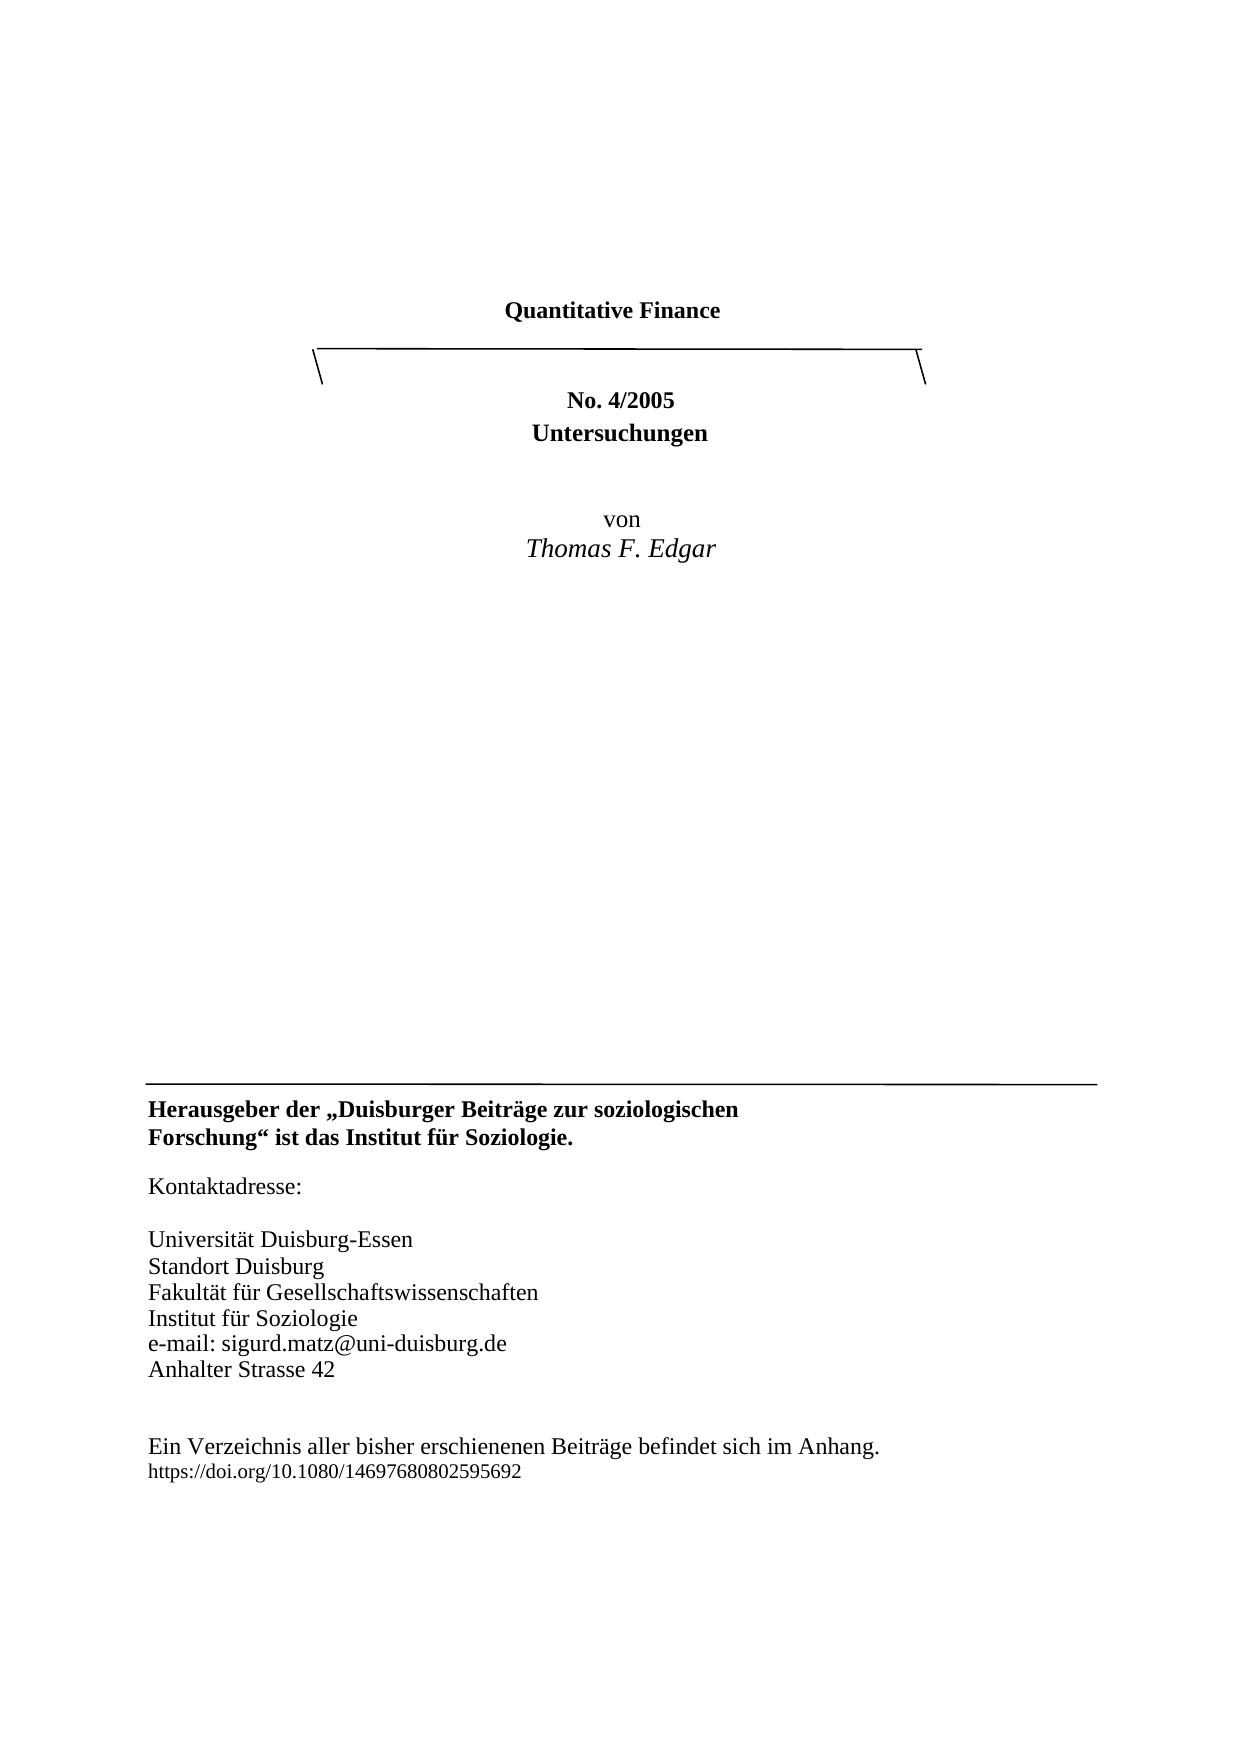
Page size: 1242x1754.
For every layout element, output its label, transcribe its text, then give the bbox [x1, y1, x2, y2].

text Universität Duisburg-Essen [148, 1225, 1092, 1253]
text No. 4/2005 [148, 386, 1094, 414]
text Ein Verzeichnis aller bisher erschienenen Beiträge befindet sich im Anhang. [148, 1432, 1092, 1459]
text Quantitative Finance [148, 297, 1077, 324]
text e-mail: sigurd.matz@uni-duisburg.de [148, 1332, 1092, 1357]
text Untersuchungen [148, 418, 1092, 446]
text Fakultät für Gesellschaftswissenschaften [148, 1280, 1092, 1306]
text Thomas F. Edgar [148, 533, 1094, 564]
text Anhalter Strasse 42 [148, 1357, 443, 1383]
text von [148, 504, 1096, 533]
text Kontaktadresse: [148, 1172, 1092, 1199]
text Standort Duisburg [148, 1253, 1092, 1280]
text https://doi.org/10.1080/14697680802595692 [148, 1459, 1092, 1483]
text Herausgeber der „Duisburger Beiträge zur soziologischen Forschung“ ist das Institut für Soziologie. [148, 1096, 837, 1150]
text Institut für Soziologie [148, 1306, 1092, 1332]
